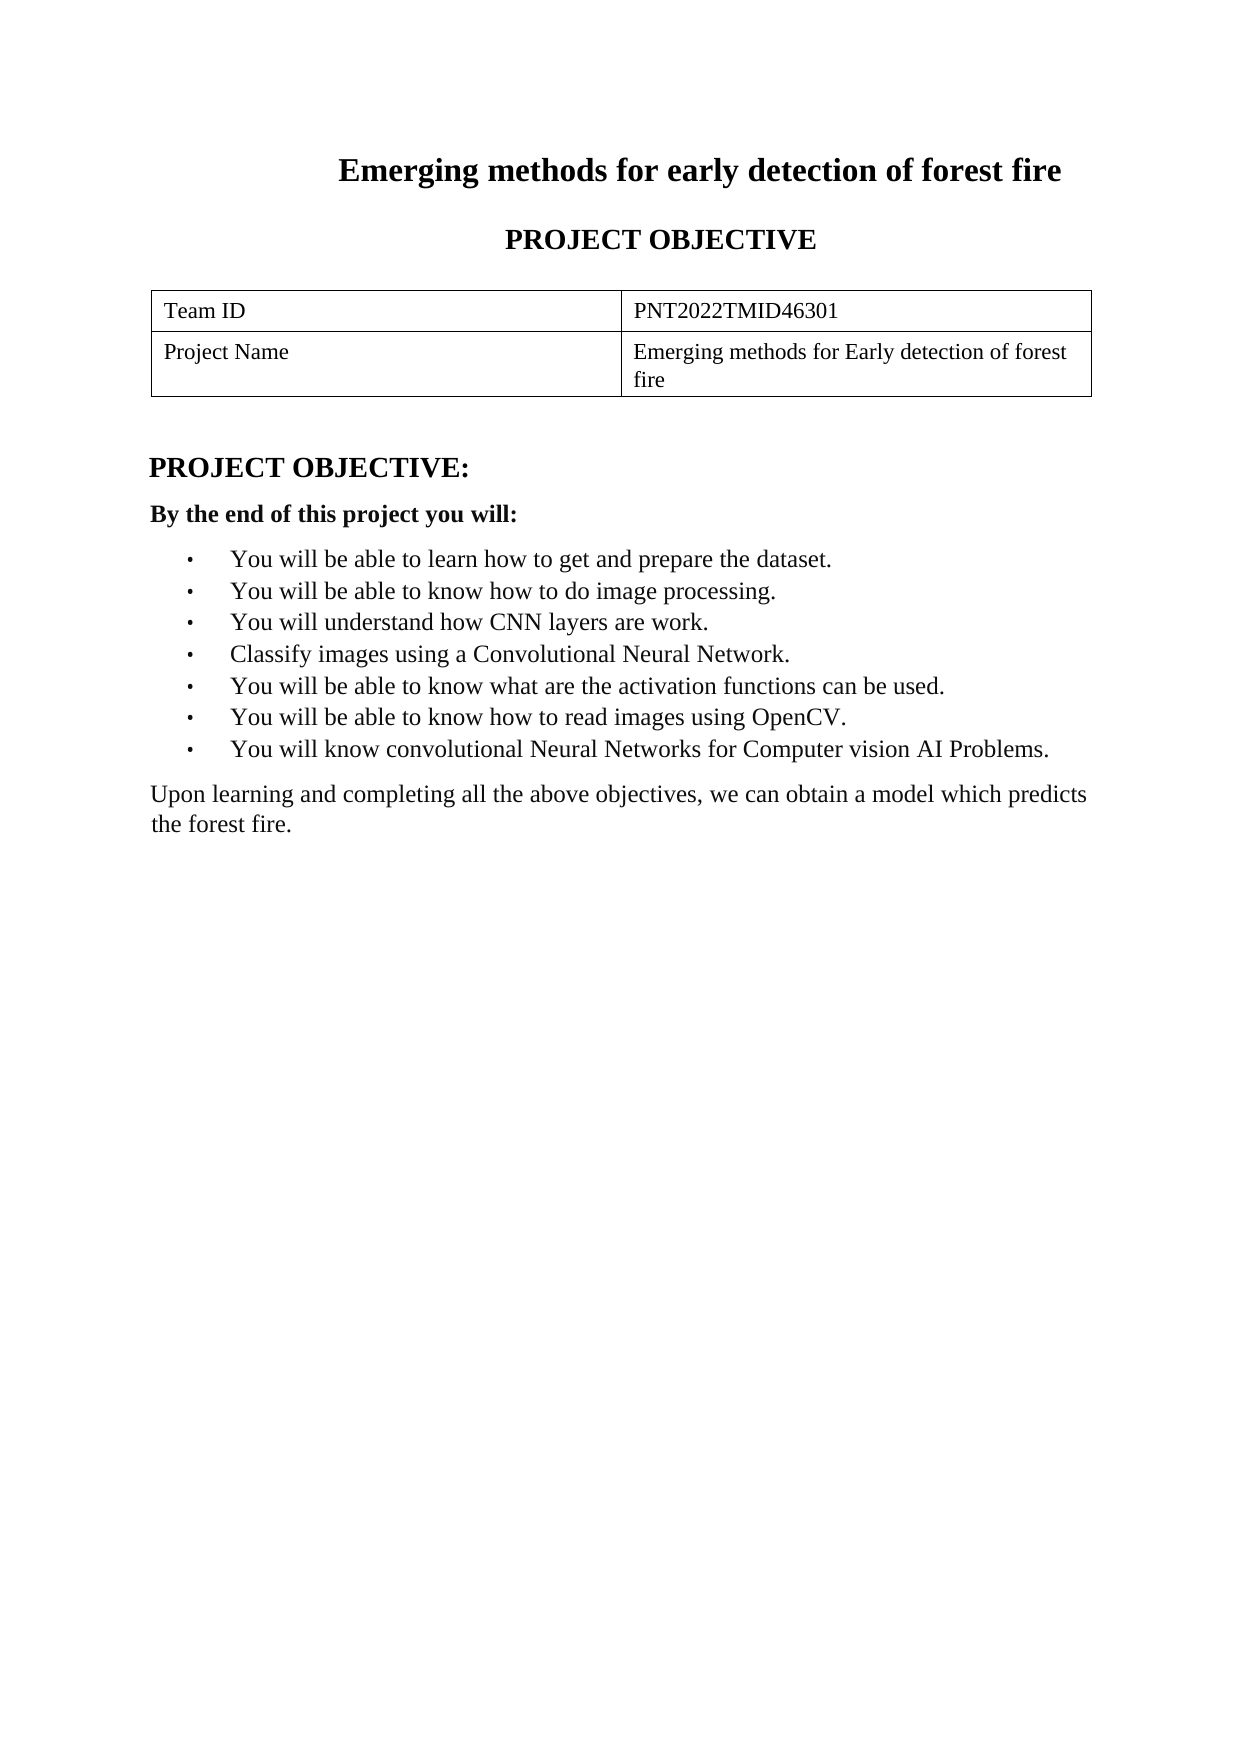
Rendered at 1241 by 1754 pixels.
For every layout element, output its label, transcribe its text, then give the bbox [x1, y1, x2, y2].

table_header PNT2022TMID46301 [622, 291, 1091, 331]
table_header Team ID [152, 291, 621, 331]
list You will be able to know how to do image processing. [186, 576, 1105, 605]
text PROJECT OBJECTIVE [505, 222, 1105, 256]
list You will know convolutional Neural Networks for Computer vision AI Problems. [186, 734, 1105, 763]
table_cell Emerging methods for Early detection of forest fire [622, 332, 1091, 396]
table_cell Project Name [152, 332, 621, 396]
list You will understand how CNN layers are work. [186, 607, 1105, 637]
list You will be able to know what are the activation functions can be used. [186, 671, 1105, 700]
text Upon learning and completing all the above objectives, we can obtain a model which predicts the forest fire. [150, 779, 1105, 838]
list You will be able to know how to read images using OpenCV. [186, 702, 1105, 732]
list Classify images using a Convolutional Neural Network. [186, 639, 1105, 668]
text By the end of this project you will: [150, 499, 1105, 527]
list You will be able to learn how to get and prepare the dataset. [186, 544, 1105, 573]
title Emerging methods for early detection of forest fire [338, 150, 1105, 188]
text PROJECT OBJECTIVE: [148, 451, 1105, 484]
